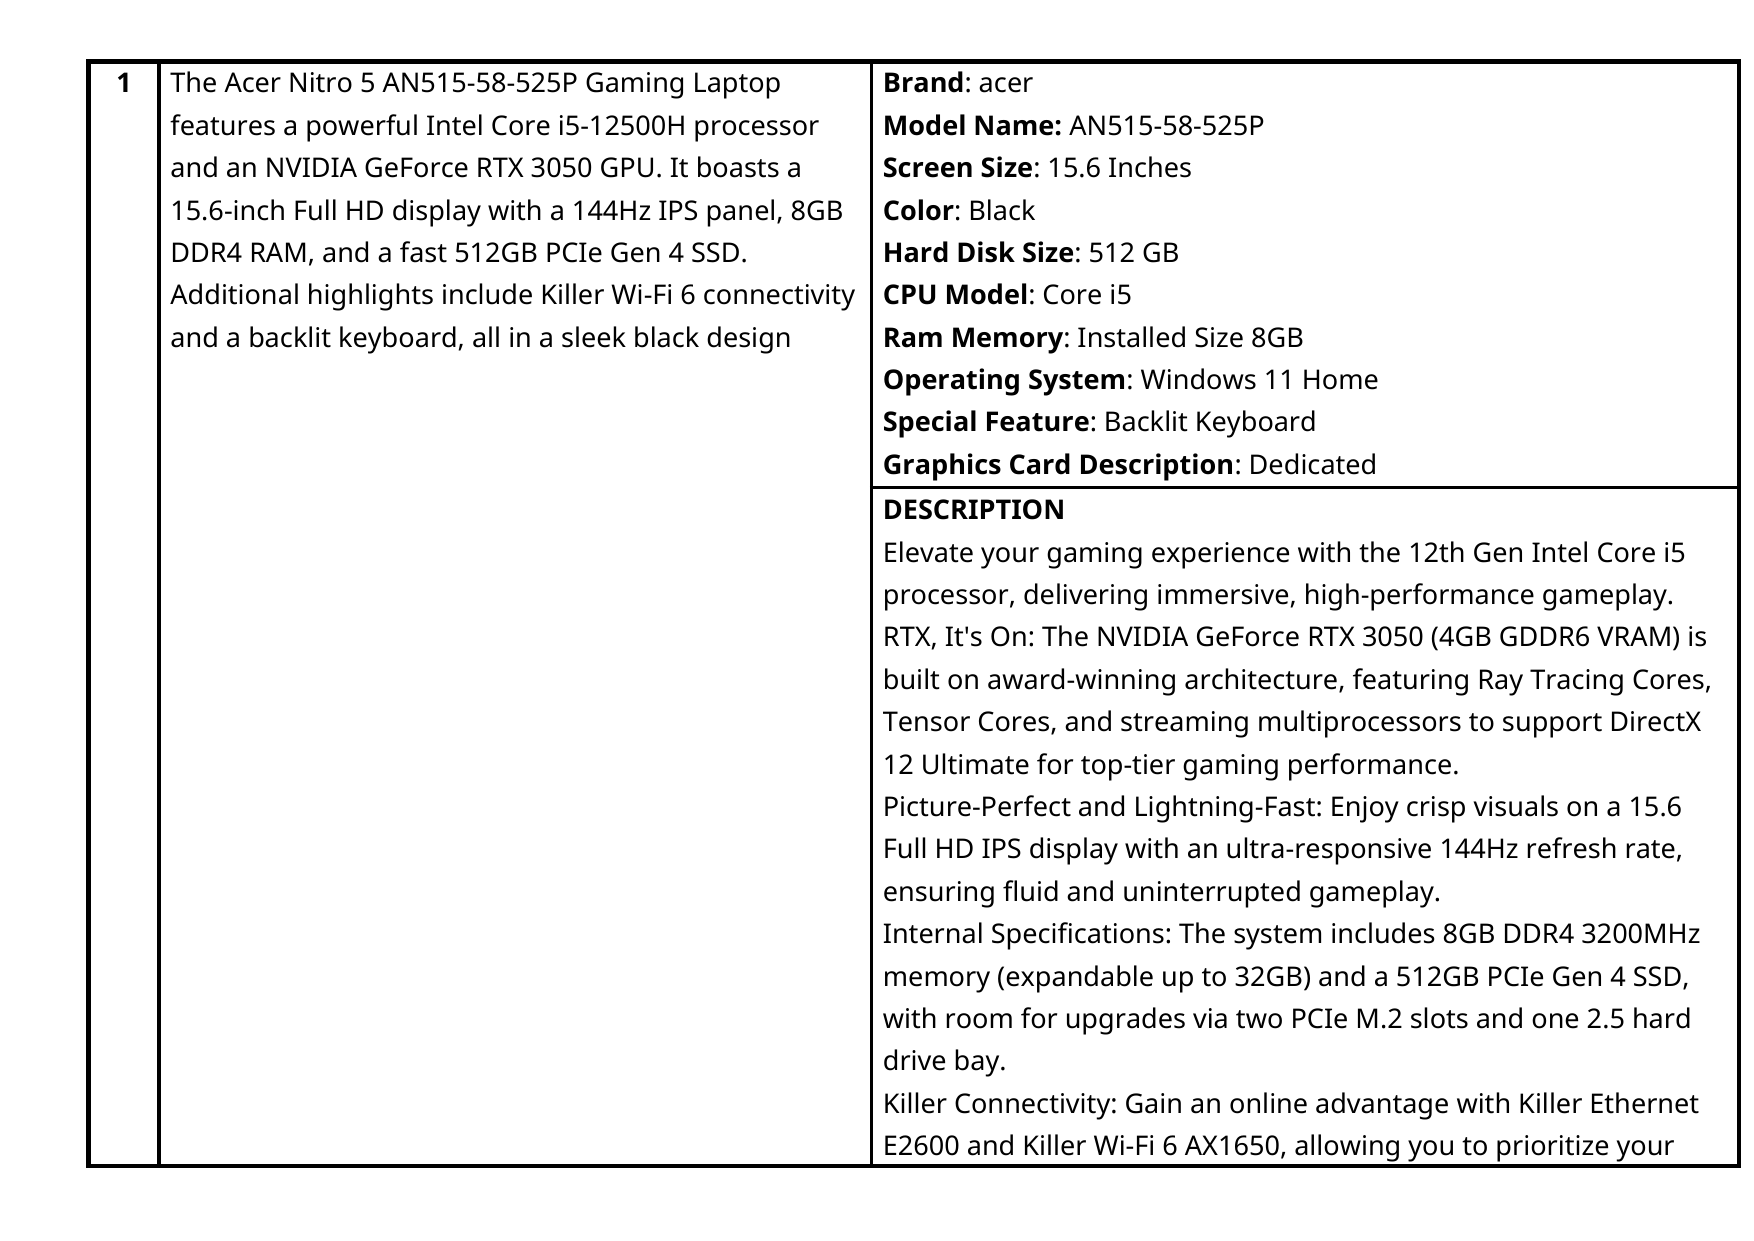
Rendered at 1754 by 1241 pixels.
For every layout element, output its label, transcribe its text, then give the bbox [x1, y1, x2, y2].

table_header The Acer Nitro 5 AN515-58-525P Gaming Laptop features a powerful Intel Core i5-12500H processor and an NVIDIA GeForce RTX 3050 GPU. It boasts a 15.6-inch Full HD display with a 144Hz IPS panel, 8GB DDR4 RAM, and a fast 512GB PCIe Gen 4 SSD. Additional highlights include Killer Wi-Fi 6 connectivity and a backlit keyboard, all in a sleek black design [161, 64, 870, 1163]
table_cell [873, 489, 1737, 1163]
table_header 1 [91, 64, 157, 1163]
table_header Brand: acer Model Name: AN515-58-525P Screen Size: 15.6 Inches Color: Black Hard Disk Size: 512 GB CPU Model: Core i5 Ram Memory: Installed Size 8GB Operating System: Windows 11 Home Special Feature: Backlit Keyboard Graphics Card Description: Dedicated [873, 64, 1737, 486]
